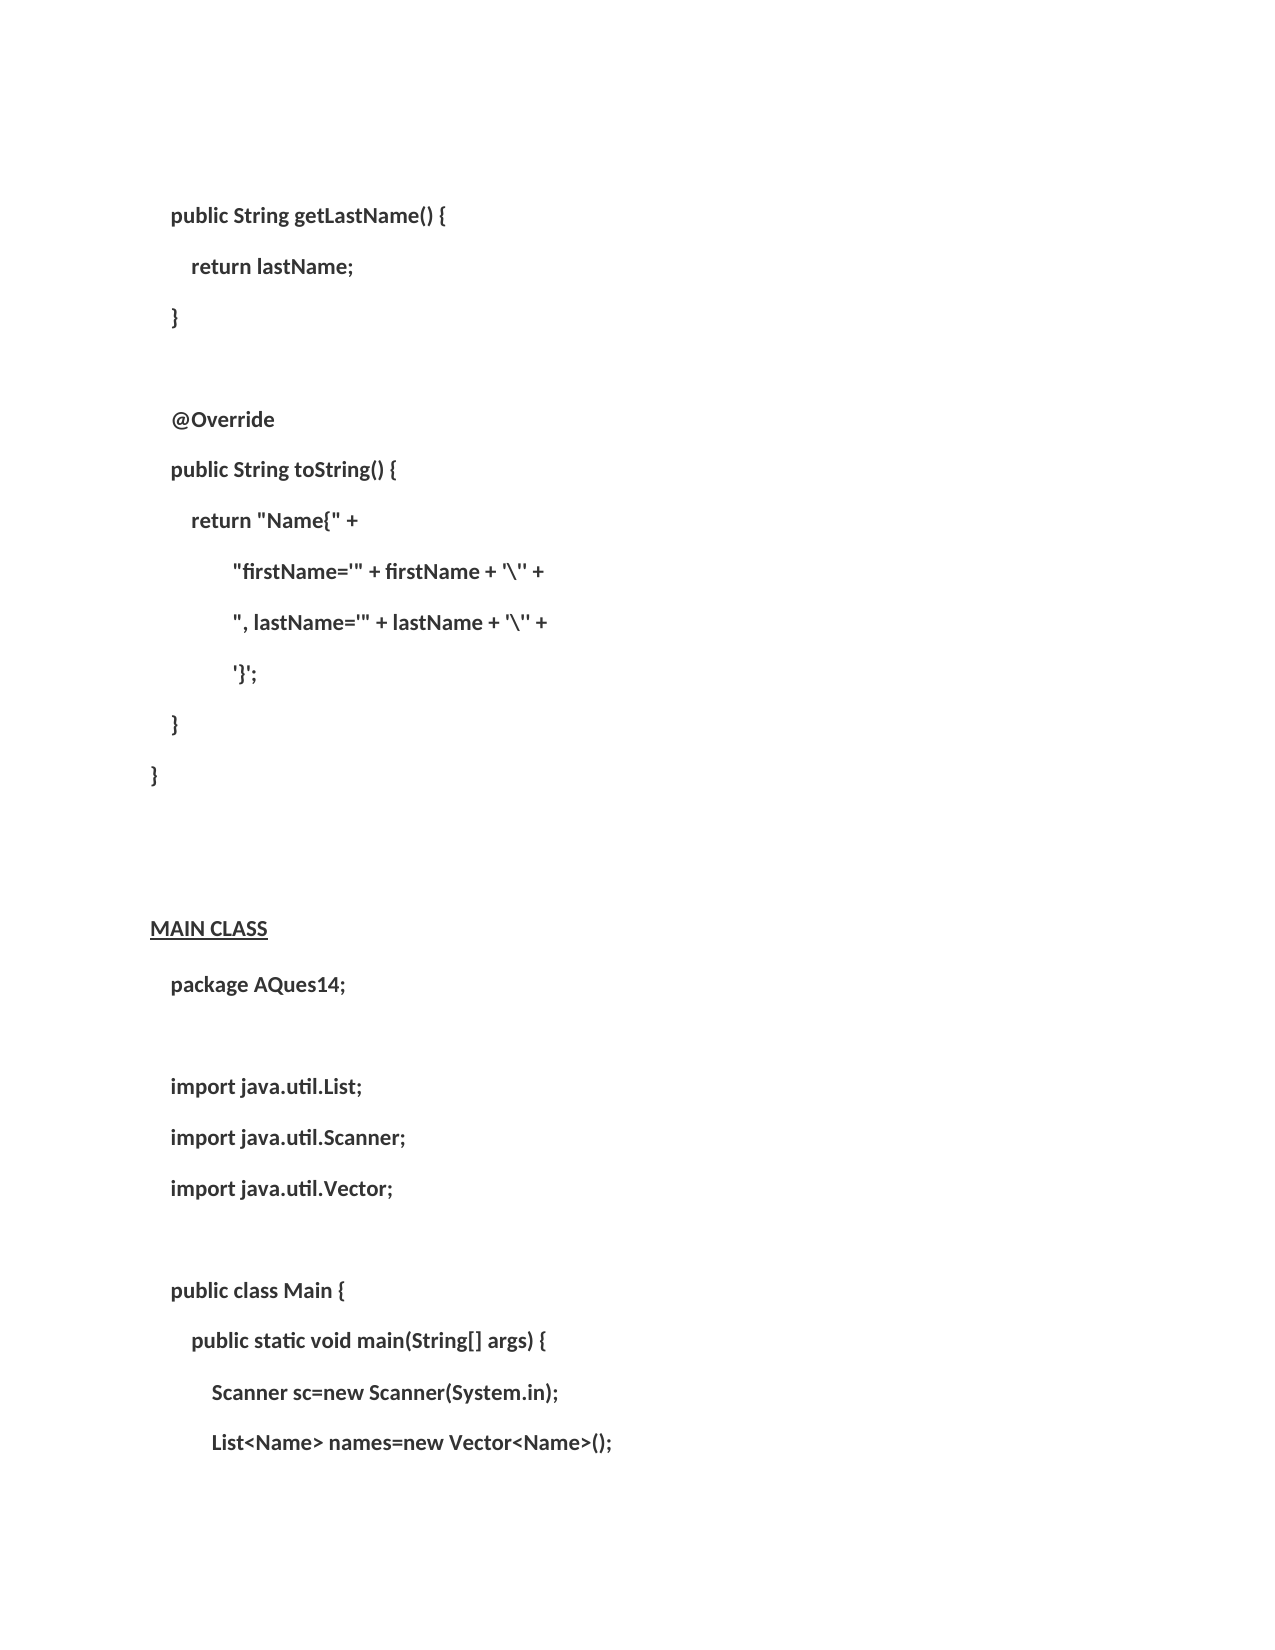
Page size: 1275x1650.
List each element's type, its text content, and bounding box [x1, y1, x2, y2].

text return "Name{" + [150, 507, 1125, 534]
text MAIN CLASS package AQues14; [150, 914, 1125, 998]
text return lastName; [150, 252, 1125, 280]
text ", lastName='" + lastName + '\'' + [150, 608, 1125, 636]
text } [150, 303, 1125, 331]
text import java.util.List; [150, 1072, 1125, 1100]
text '}'; [150, 659, 1125, 687]
text Scanner sc=new Scanner(System.in); [150, 1378, 1125, 1406]
text import java.util.Scanner; [150, 1123, 1125, 1151]
text public String toString() { [150, 456, 1125, 484]
text import java.util.Vector; [150, 1174, 1125, 1202]
text public class Main { [150, 1276, 1125, 1304]
text } [150, 761, 1125, 789]
text public String getLastName() { [150, 201, 1125, 229]
text List<Name> names=new Vector<Name>(); [150, 1428, 1125, 1457]
text @Override [150, 405, 1125, 433]
text "firstName='" + firstName + '\'' + [150, 557, 1125, 586]
text } [150, 710, 1125, 738]
text public static void main(String[] args) { [150, 1327, 1125, 1355]
